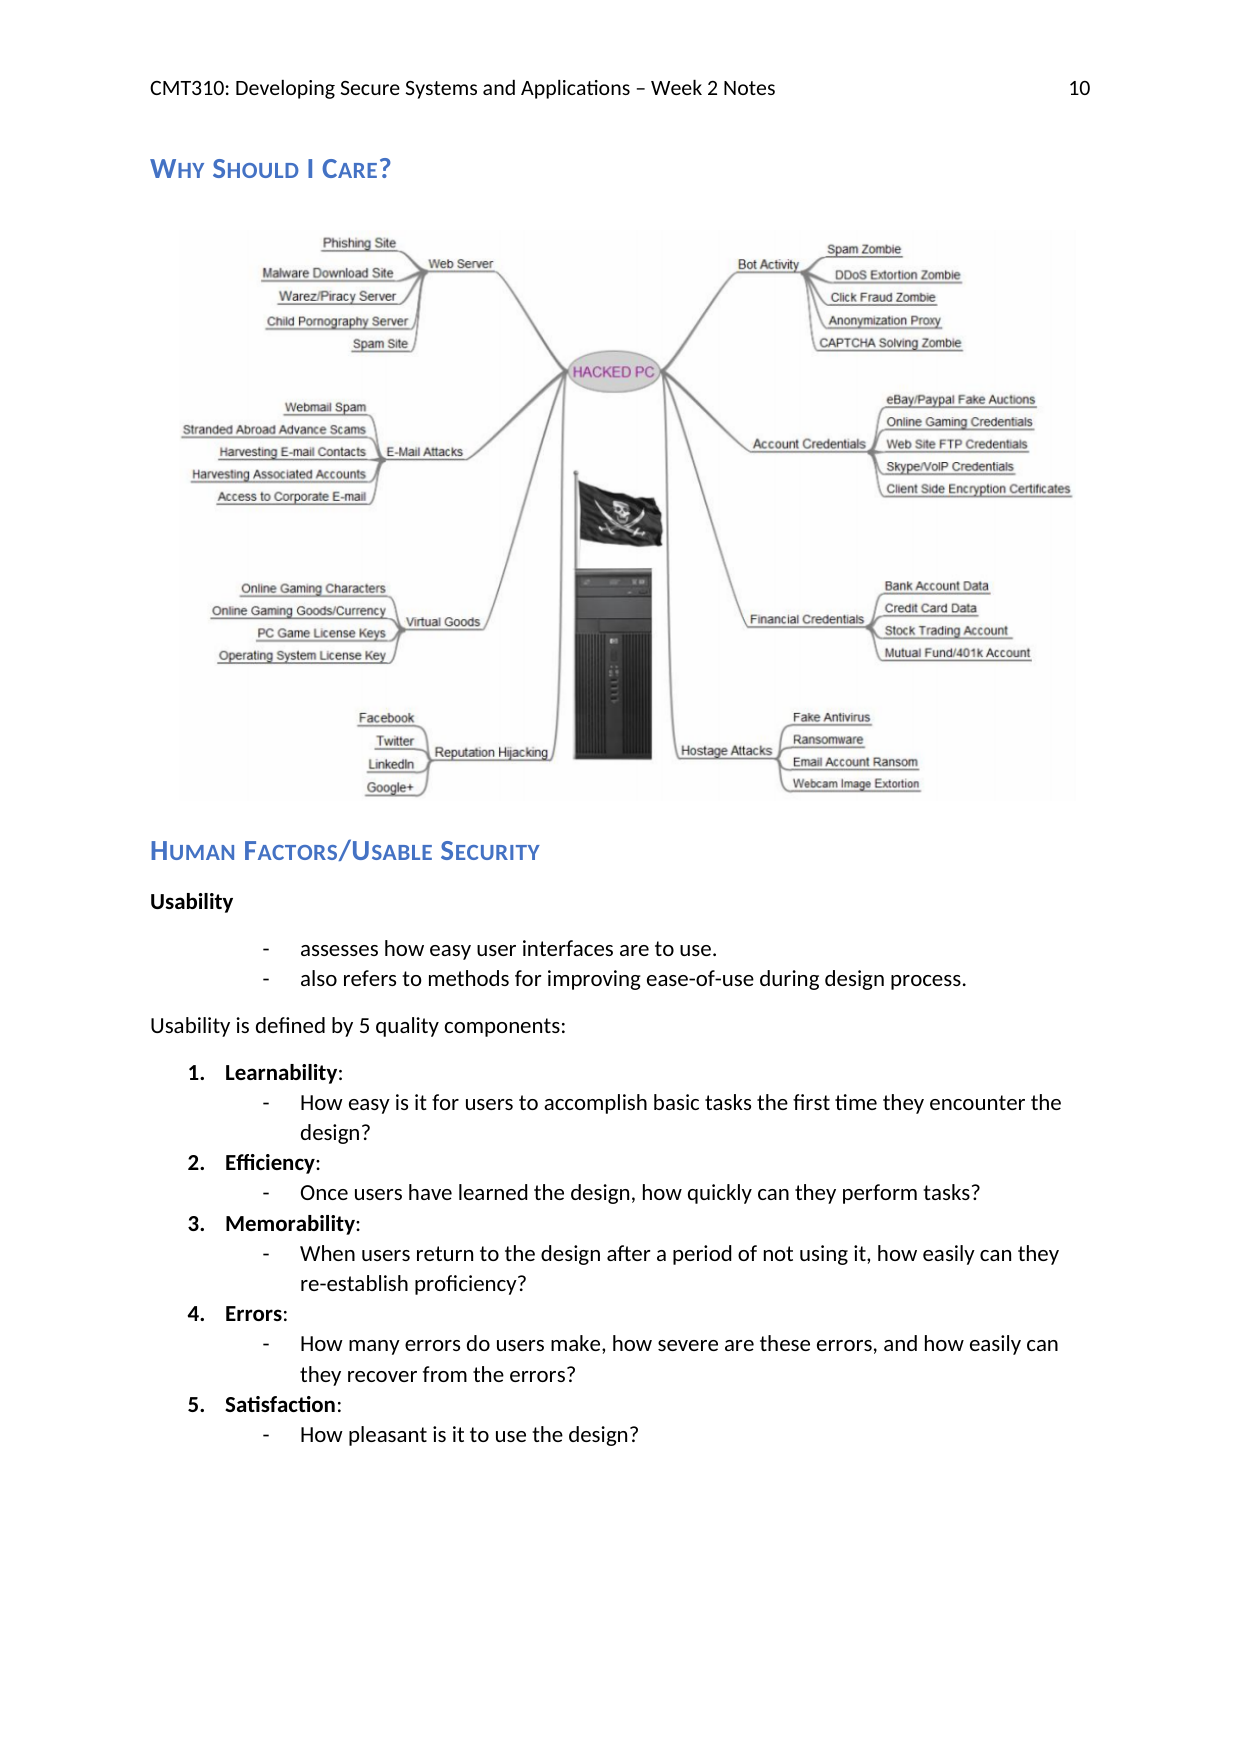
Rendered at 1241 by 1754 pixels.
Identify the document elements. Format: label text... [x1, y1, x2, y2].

text Why Should I Care? [150, 150, 1090, 186]
list assesses how easy user interfaces are to use. [262, 934, 1090, 962]
text Usability [150, 887, 1090, 915]
list How pleasant is it to use the design? [262, 1420, 1090, 1448]
list Errors: [187, 1299, 1090, 1327]
list Satisfaction: [187, 1390, 1090, 1418]
list How many errors do users make, how severe are these errors, and how easily can they recover from the errors? [262, 1329, 1090, 1388]
picture [150, 205, 1091, 813]
list How easy is it for users to accomplish basic tasks the first time they encounter the design? [262, 1088, 1090, 1146]
text Usability is defined by 5 quality components: [150, 1011, 1090, 1039]
list Once users have learned the design, how quickly can they perform tasks? [262, 1178, 1090, 1207]
text Human Factors/Usable Security [150, 832, 1090, 867]
list Efficiency: [187, 1148, 1090, 1176]
list When users return to the design after a period of not using it, how easily can they re-establish proficiency? [262, 1239, 1090, 1297]
list Memorability: [187, 1209, 1090, 1237]
list Learnability: [187, 1058, 1090, 1086]
list also refers to methods for improving ease-of-use during design process. [262, 964, 1090, 992]
